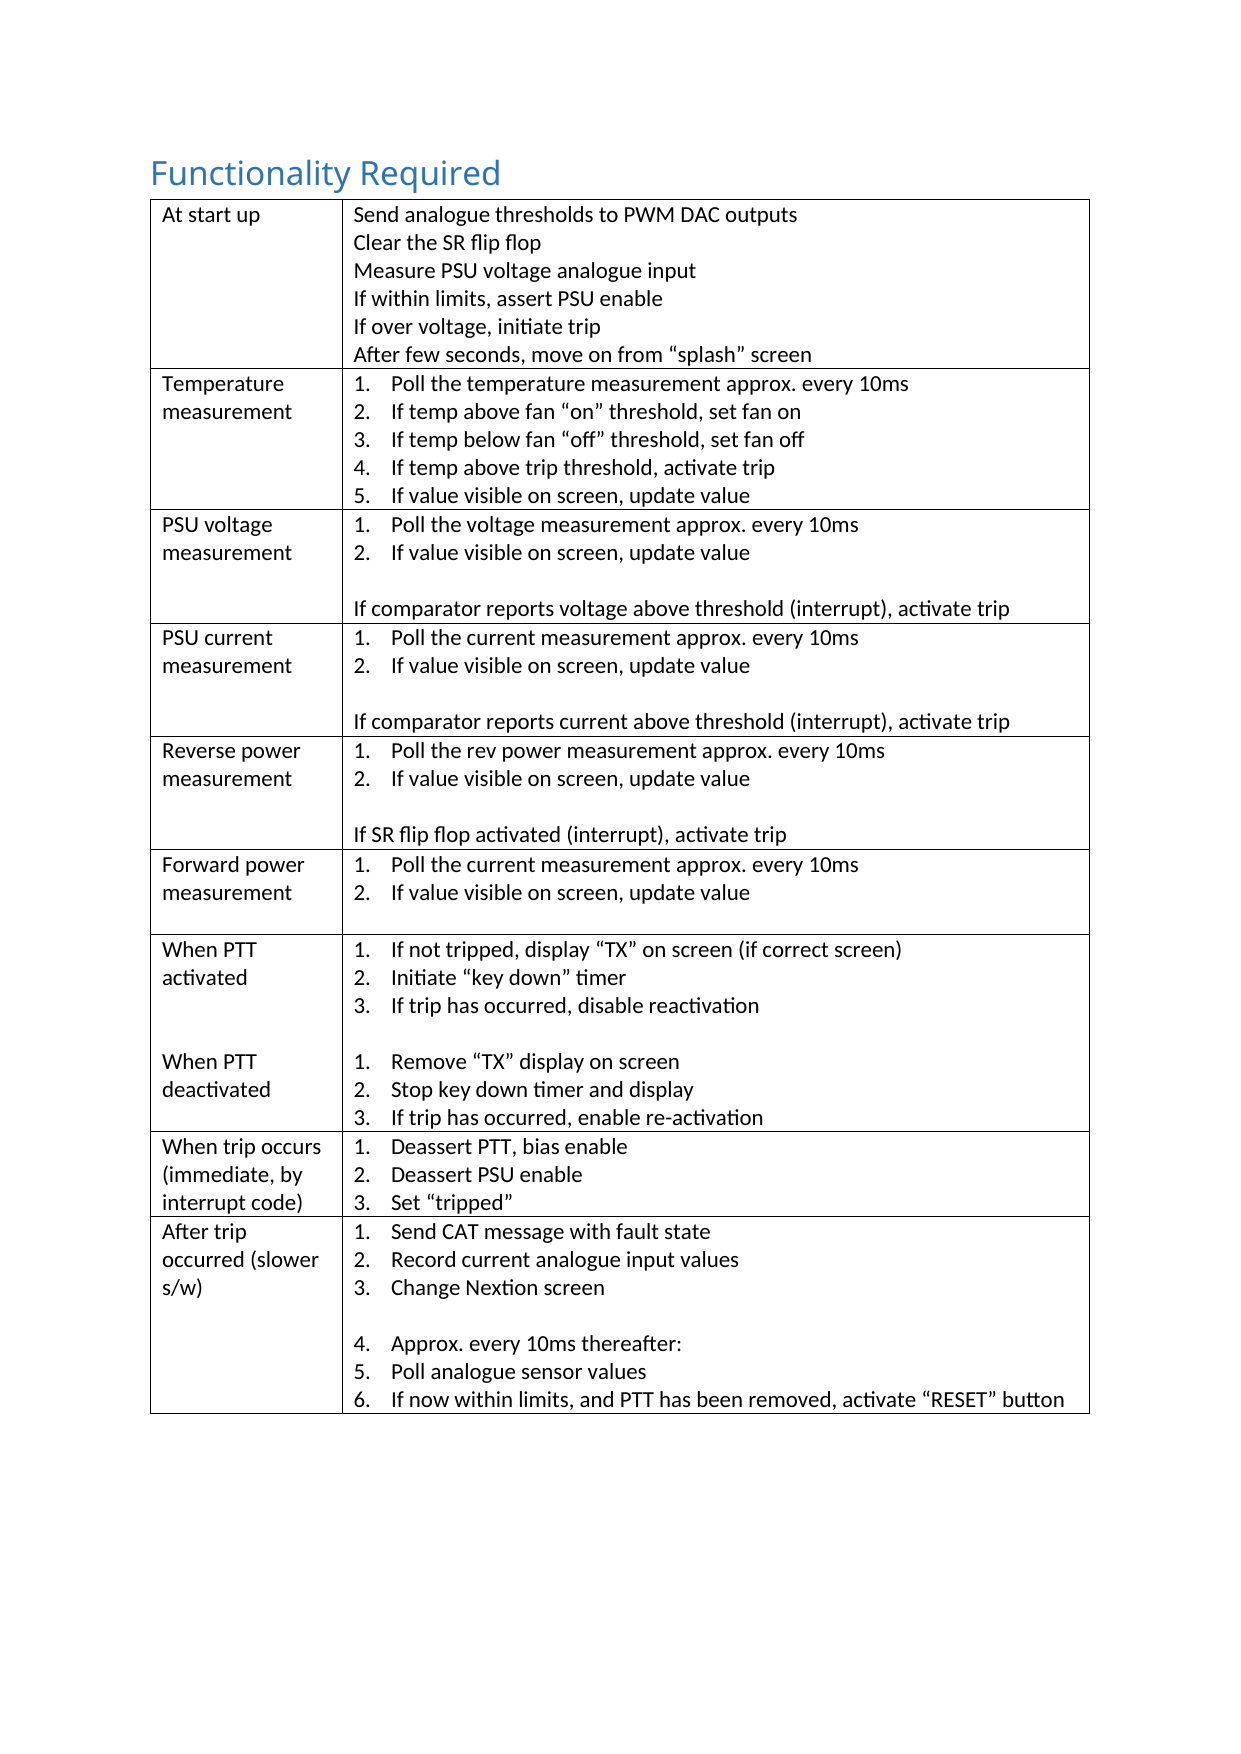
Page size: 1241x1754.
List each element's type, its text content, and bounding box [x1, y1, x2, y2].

table_cell If not tripped, display “TX” on screen (if correct screen) Initiate “key down” timer If trip has occurred, disable reactivation Remove “TX” display on screen Stop key down timer and display If trip has occurred, enable re-activation [343, 935, 1089, 1131]
table_header Send analogue thresholds to PWM DAC outputs Clear the SR flip flop Measure PSU voltage analogue input If within limits, assert PSU enable If over voltage, initiate trip After few seconds, move on from “splash” screen [343, 200, 1089, 368]
table_cell Poll the rev power measurement approx. every 10ms If value visible on screen, update value If SR flip flop activated (interrupt), activate trip [343, 737, 1089, 849]
table_cell Poll the temperature measurement approx. every 10ms If temp above fan “on” threshold, set fan on If temp below fan “off” threshold, set fan off If temp above trip threshold, activate trip If value visible on screen, update value [343, 369, 1089, 509]
table_cell When PTT activated When PTT deactivated [151, 935, 342, 1131]
table_header At start up [151, 200, 342, 368]
table_cell After trip occurred (slower s/w) [151, 1217, 342, 1413]
table_cell PSU current measurement [151, 624, 342, 736]
table_cell Deassert PTT, bias enable Deassert PSU enable Set “tripped” [343, 1132, 1089, 1216]
table_cell When trip occurs (immediate, by interrupt code) [151, 1132, 342, 1216]
table_cell Temperature measurement [151, 369, 342, 509]
table_cell PSU voltage measurement [151, 510, 342, 622]
subtitle Functionality Required [150, 150, 1090, 195]
table_cell Forward power measurement [151, 850, 342, 934]
table_cell Reverse power measurement [151, 737, 342, 849]
table_cell Poll the current measurement approx. every 10ms If value visible on screen, update value If comparator reports current above threshold (interrupt), activate trip [343, 624, 1089, 736]
table_cell Poll the current measurement approx. every 10ms If value visible on screen, update value [343, 850, 1089, 934]
table_cell Poll the voltage measurement approx. every 10ms If value visible on screen, update value If comparator reports voltage above threshold (interrupt), activate trip [343, 510, 1089, 622]
